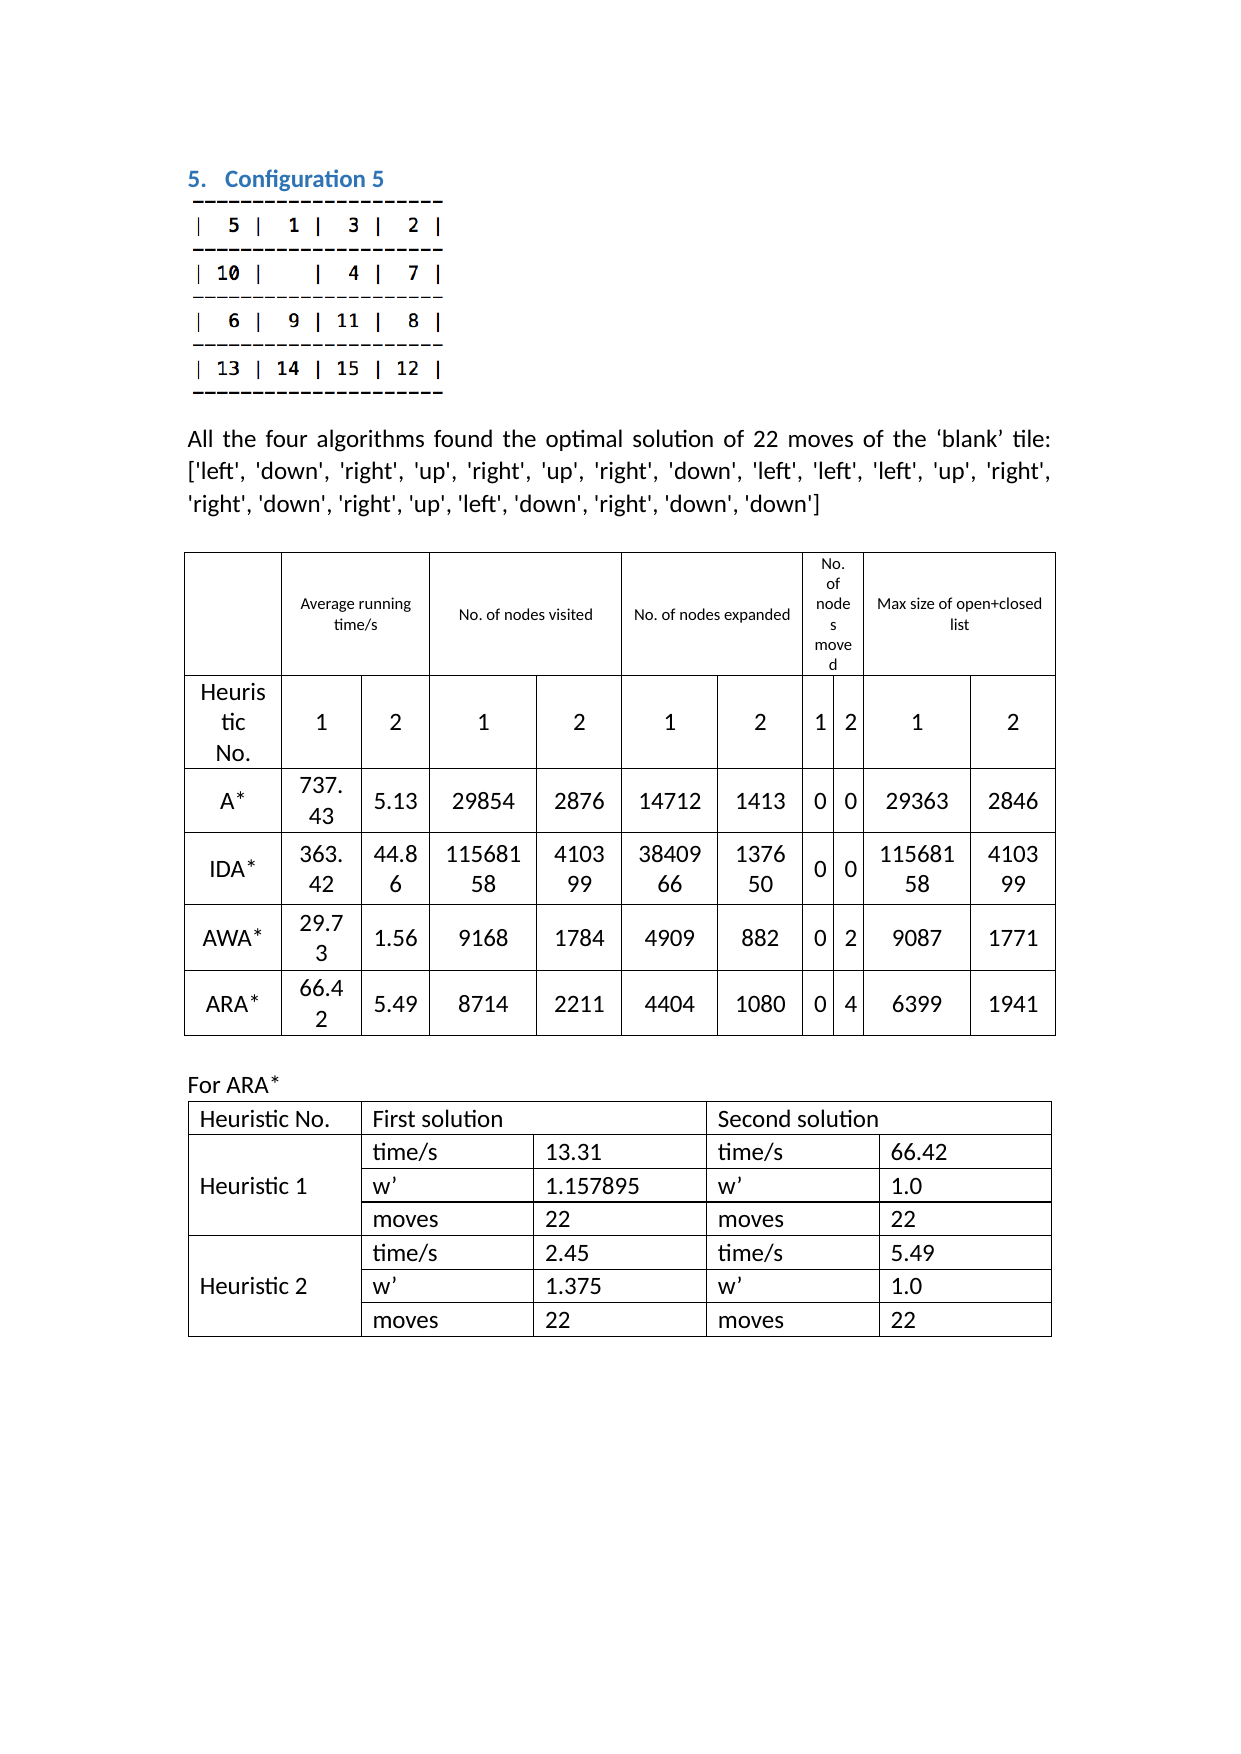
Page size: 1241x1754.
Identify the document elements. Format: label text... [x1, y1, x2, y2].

table_cell time/s [362, 1236, 533, 1268]
table_cell 1.375 [534, 1270, 706, 1302]
text For ARA* [187, 1068, 1053, 1101]
table_header No. of nodes visited [430, 553, 621, 675]
table_cell 1771 [971, 905, 1055, 970]
table_cell 5.13 [362, 769, 429, 832]
table_cell 0 [834, 769, 863, 832]
table_cell w’ [707, 1169, 879, 1201]
table_header Second solution [707, 1102, 1051, 1134]
table_cell Heuristic 2 [189, 1236, 361, 1336]
table_cell 410399 [971, 833, 1055, 904]
table_cell 1080 [718, 971, 802, 1035]
table_cell 137650 [718, 833, 802, 904]
table_cell 11568158 [864, 833, 970, 904]
table_cell 29363 [864, 769, 970, 832]
table_cell 0 [834, 833, 863, 904]
table_cell 1 [282, 676, 361, 767]
table_cell 2.45 [534, 1236, 706, 1268]
table_cell moves [707, 1303, 879, 1336]
text All the four algorithms found the optimal solution of 22 moves of the ‘blank’ tile: ['left', 'down', 'right', 'up', 'right', 'up', 'right', 'down', 'left', 'left', 'left', 'up', 'right', 'right', 'down', 'right', 'up', 'left', 'down', 'right', 'down', 'down'] [187, 422, 1053, 519]
table_cell 0 [803, 905, 833, 970]
table_header Average running time/s [282, 553, 429, 675]
table_cell moves [362, 1203, 533, 1235]
table_cell 2 [362, 676, 429, 767]
table_cell 6399 [864, 971, 970, 1035]
table_cell moves [362, 1303, 533, 1336]
table_cell 1784 [537, 905, 621, 970]
table_cell 44.86 [362, 833, 429, 904]
table_cell 2 [834, 676, 863, 767]
table_cell 0 [803, 971, 833, 1035]
table_cell 1413 [718, 769, 802, 832]
table_header No. of nodes expanded [622, 553, 802, 675]
table_cell w’ [362, 1169, 533, 1201]
table_cell 9168 [430, 905, 536, 970]
table_cell 13.31 [534, 1135, 706, 1168]
table_cell 2 [537, 676, 621, 767]
table_cell w’ [362, 1270, 533, 1302]
table_cell time/s [707, 1135, 879, 1168]
table_cell 1.157895 [534, 1169, 706, 1201]
table_cell 2 [971, 676, 1055, 767]
table_cell 22 [534, 1203, 706, 1235]
table_cell 14712 [622, 769, 717, 832]
table_cell A* [185, 769, 281, 832]
table_cell 8714 [430, 971, 536, 1035]
table_cell 1.56 [362, 905, 429, 970]
table_cell 363.42 [282, 833, 361, 904]
table_cell 2846 [971, 769, 1055, 832]
table_cell AWA* [185, 905, 281, 970]
table_cell 11568158 [430, 833, 536, 904]
table_cell 1941 [971, 971, 1055, 1035]
table_header Max size of open+closed list [864, 553, 1055, 675]
picture [187, 194, 444, 402]
table_cell 882 [718, 905, 802, 970]
table_cell 1 [622, 676, 717, 767]
table_cell time/s [707, 1236, 879, 1268]
table_header Heuristic No. [189, 1102, 361, 1134]
table_cell 1 [430, 676, 536, 767]
table_header First solution [362, 1102, 706, 1134]
table_cell 29.73 [282, 905, 361, 970]
table_cell 22 [880, 1203, 1051, 1235]
table_header No. of nodes moved [803, 553, 863, 675]
table_cell 5.49 [880, 1236, 1051, 1268]
table_cell Heuristic 1 [189, 1135, 361, 1235]
table_cell 9087 [864, 905, 970, 970]
table_cell 1.0 [880, 1270, 1051, 1302]
table_cell 3840966 [622, 833, 717, 904]
table_cell 22 [880, 1303, 1051, 1336]
table_cell 66.42 [282, 971, 361, 1035]
table_cell 66.42 [880, 1135, 1051, 1168]
table_cell moves [707, 1203, 879, 1235]
table_cell 2 [834, 905, 863, 970]
table_cell 29854 [430, 769, 536, 832]
table_cell 410399 [537, 833, 621, 904]
table_header [185, 553, 281, 675]
table_cell time/s [362, 1135, 533, 1168]
table_cell 22 [534, 1303, 706, 1336]
table_cell 5.49 [362, 971, 429, 1035]
table_cell 2 [718, 676, 802, 767]
table_cell 1 [803, 676, 833, 767]
table_cell 4404 [622, 971, 717, 1035]
table_cell 0 [803, 769, 833, 832]
table_cell 4909 [622, 905, 717, 970]
table_cell 2211 [537, 971, 621, 1035]
table_cell w’ [707, 1270, 879, 1302]
table_cell ARA* [185, 971, 281, 1035]
table_cell 1.0 [880, 1169, 1051, 1201]
table_cell IDA* [185, 833, 281, 904]
table_cell 737.43 [282, 769, 361, 832]
table_cell 1 [864, 676, 970, 767]
table_cell 2876 [537, 769, 621, 832]
list Configuration 5 [187, 162, 1053, 194]
table_cell Heuristic No. [185, 676, 281, 767]
table_cell 0 [803, 833, 833, 904]
table_cell 4 [834, 971, 863, 1035]
